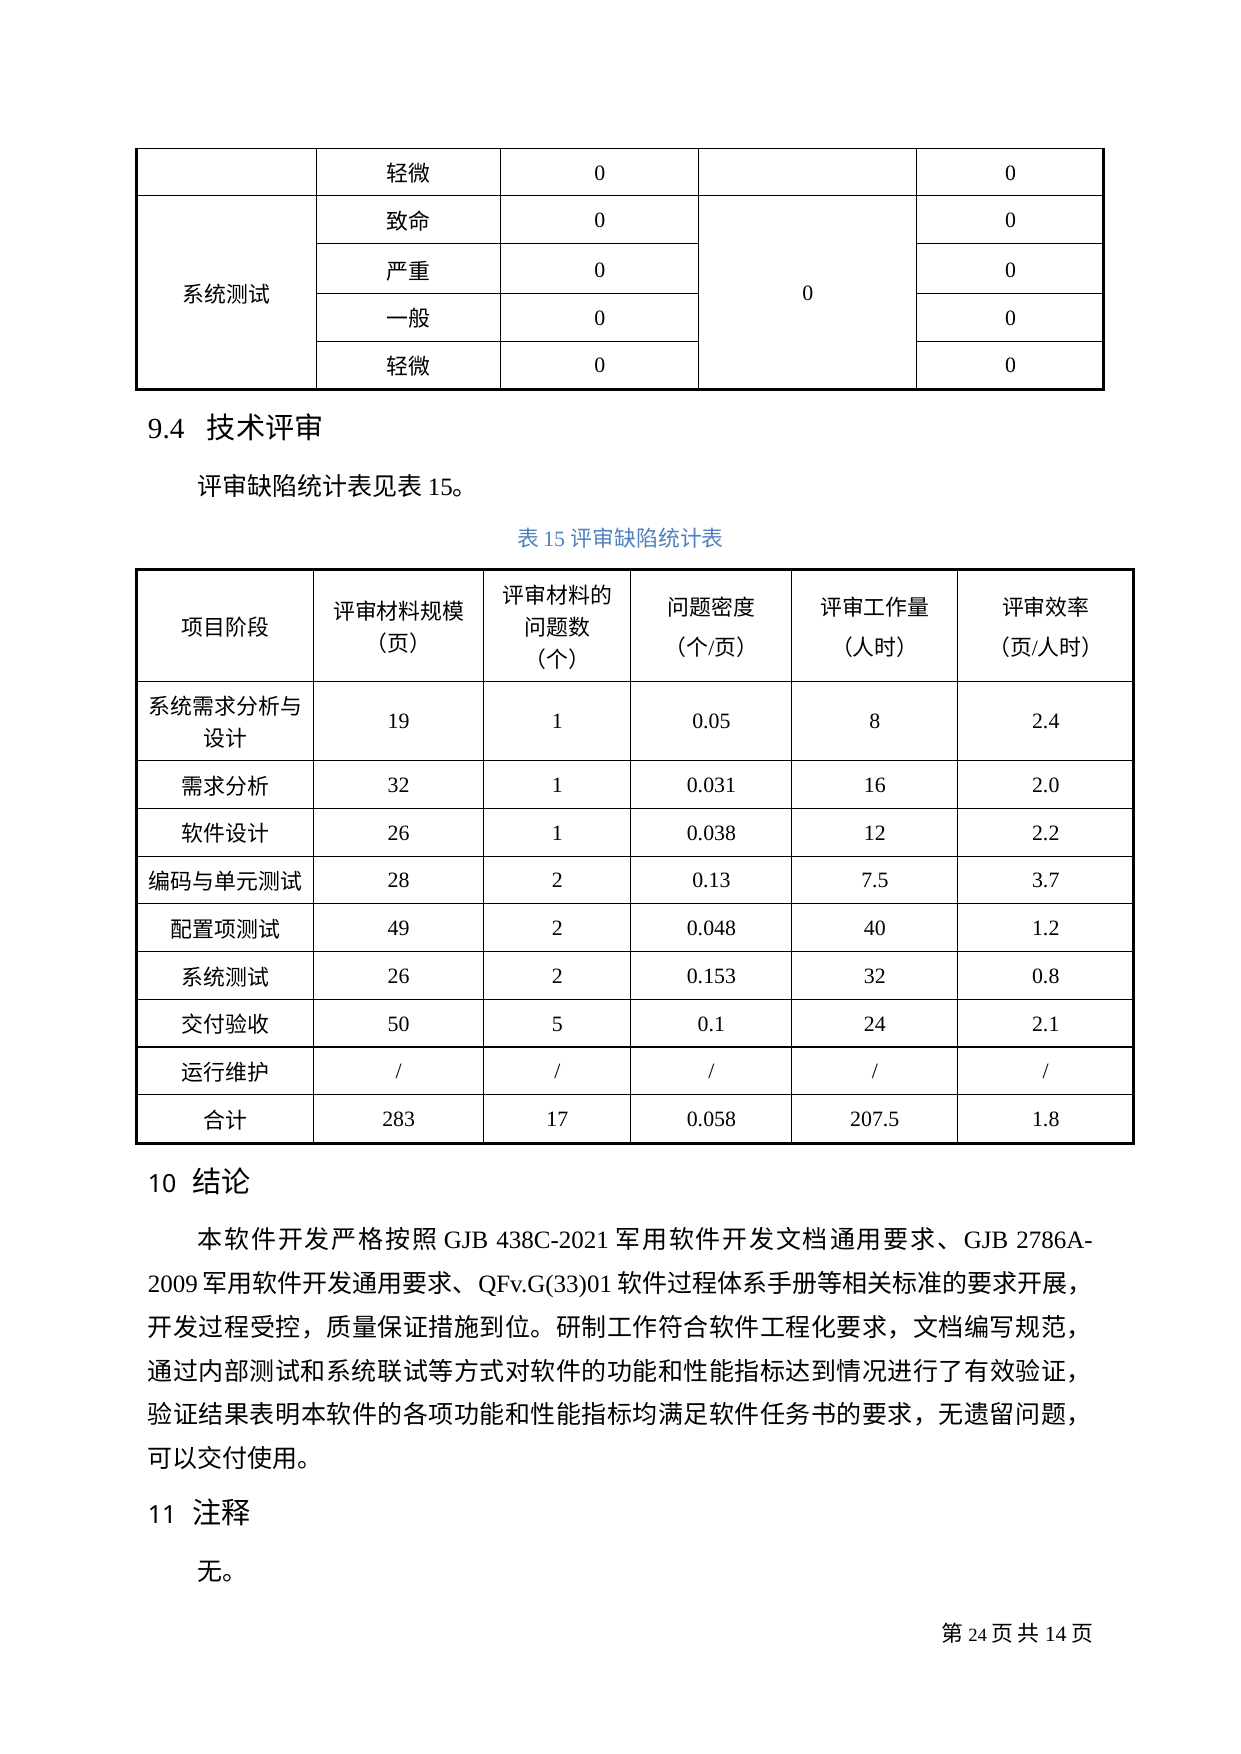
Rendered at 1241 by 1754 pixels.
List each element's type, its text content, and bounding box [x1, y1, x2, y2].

table_cell / [631, 1048, 791, 1094]
table_cell 0 [501, 342, 698, 388]
table_cell 17 [484, 1095, 630, 1142]
text 评审缺陷统计表见表15。 [148, 460, 1092, 504]
table_cell 合计 [138, 1095, 313, 1142]
table_cell 0 [917, 196, 1102, 243]
table_cell 26 [314, 952, 483, 999]
table_cell / [314, 1048, 483, 1094]
subtitle 技术评审 [148, 404, 1092, 448]
table_cell 0.058 [631, 1095, 791, 1142]
table_cell 19 [314, 682, 483, 760]
table_header 评审材料规模（页） [314, 571, 483, 681]
table_cell 1 [484, 682, 630, 760]
table_cell 283 [314, 1095, 483, 1142]
table_cell 5 [484, 1000, 630, 1046]
table_cell 0.031 [631, 761, 791, 808]
table_cell 编码与单元测试 [138, 857, 313, 903]
table_cell 0.13 [631, 857, 791, 903]
text 本软件开发严格按照GJB 438C-2021军用软件开发文档通用要求、GJB 2786A-2009军用软件开发通用要求、QFv.G(33)01软件过程体系手册等相关标准的要求开展，开发过程受控，质量保证措施到位。研制工作符合软件工程化要求，文档编写规范，通过内部测试和系统联试等方式对软件的功能和性能指标达到情况进行了有效验证，验证结果表明本软件的各项功能和性能指标均满足软件任务书的要求，无遗留问题，可以交付使用。 [148, 1214, 1092, 1476]
table_cell 0 [501, 244, 698, 293]
table_header 评审效率 （页/人时） [958, 571, 1132, 681]
table_cell 207.5 [792, 1095, 957, 1142]
table_cell 配置项测试 [138, 904, 313, 951]
table_cell 2 [484, 857, 630, 903]
table_cell 12 [792, 809, 957, 856]
table_cell 2.4 [958, 682, 1132, 760]
table_cell 8 [792, 682, 957, 760]
table_cell 2 [484, 904, 630, 951]
table_header 项目阶段 [138, 571, 313, 681]
table_header 评审工作量 （人时） [792, 571, 957, 681]
table_cell 一般 [317, 294, 500, 341]
table_cell 3.7 [958, 857, 1132, 903]
table_cell 0.1 [631, 1000, 791, 1046]
table_cell 26 [314, 809, 483, 856]
table_cell 系统测试 [138, 952, 313, 999]
text 无。 [148, 1545, 1092, 1589]
subtitle 注释 [148, 1489, 1092, 1532]
table_cell 2 [484, 952, 630, 999]
table_cell 28 [314, 857, 483, 903]
table_cell 0.05 [631, 682, 791, 760]
table_cell 交付验收 [138, 1000, 313, 1046]
table_cell 软件设计 [138, 809, 313, 856]
table_cell 2.1 [958, 1000, 1132, 1046]
table_cell 0 [917, 294, 1102, 341]
table_cell / [958, 1048, 1132, 1094]
table_cell 32 [792, 952, 957, 999]
table_cell / [792, 1048, 957, 1094]
table_cell 2.0 [958, 761, 1132, 808]
table_cell 0 [501, 149, 698, 195]
table_cell 系统需求分析与设计 [138, 682, 313, 760]
table_cell 0 [699, 196, 916, 388]
table_cell 需求分析 [138, 761, 313, 808]
table_cell 严重 [317, 244, 500, 293]
table_cell 0 [917, 149, 1102, 195]
table_header 问题密度 （个/页） [631, 571, 791, 681]
table_header 评审材料的问题数（个） [484, 571, 630, 681]
table_cell 2.2 [958, 809, 1132, 856]
table_cell 0 [917, 342, 1102, 388]
table_cell 1.2 [958, 904, 1132, 951]
subtitle 结论 [148, 1157, 1092, 1201]
table_cell 7.5 [792, 857, 957, 903]
table_cell 32 [314, 761, 483, 808]
table_cell 0 [917, 244, 1102, 293]
table_cell 系统测试 [138, 196, 316, 388]
table_cell 0 [501, 294, 698, 341]
table_cell 49 [314, 904, 483, 951]
table_cell 0.8 [958, 952, 1132, 999]
table_cell 50 [314, 1000, 483, 1046]
table_cell 40 [792, 904, 957, 951]
table_cell 0.153 [631, 952, 791, 999]
table_cell 0 [501, 196, 698, 243]
table_cell 0.038 [631, 809, 791, 856]
table_cell 轻微 [317, 149, 500, 195]
table_cell 1 [484, 761, 630, 808]
table_cell 24 [792, 1000, 957, 1046]
table_cell 运行维护 [138, 1048, 313, 1094]
table_cell 1.8 [958, 1095, 1132, 1142]
text 表15 评审缺陷统计表 [148, 511, 1092, 555]
table_cell 16 [792, 761, 957, 808]
table_cell 0.048 [631, 904, 791, 951]
table_cell / [484, 1048, 630, 1094]
table_cell 轻微 [317, 342, 500, 388]
table_cell 致命 [317, 196, 500, 243]
table_cell 1 [484, 809, 630, 856]
